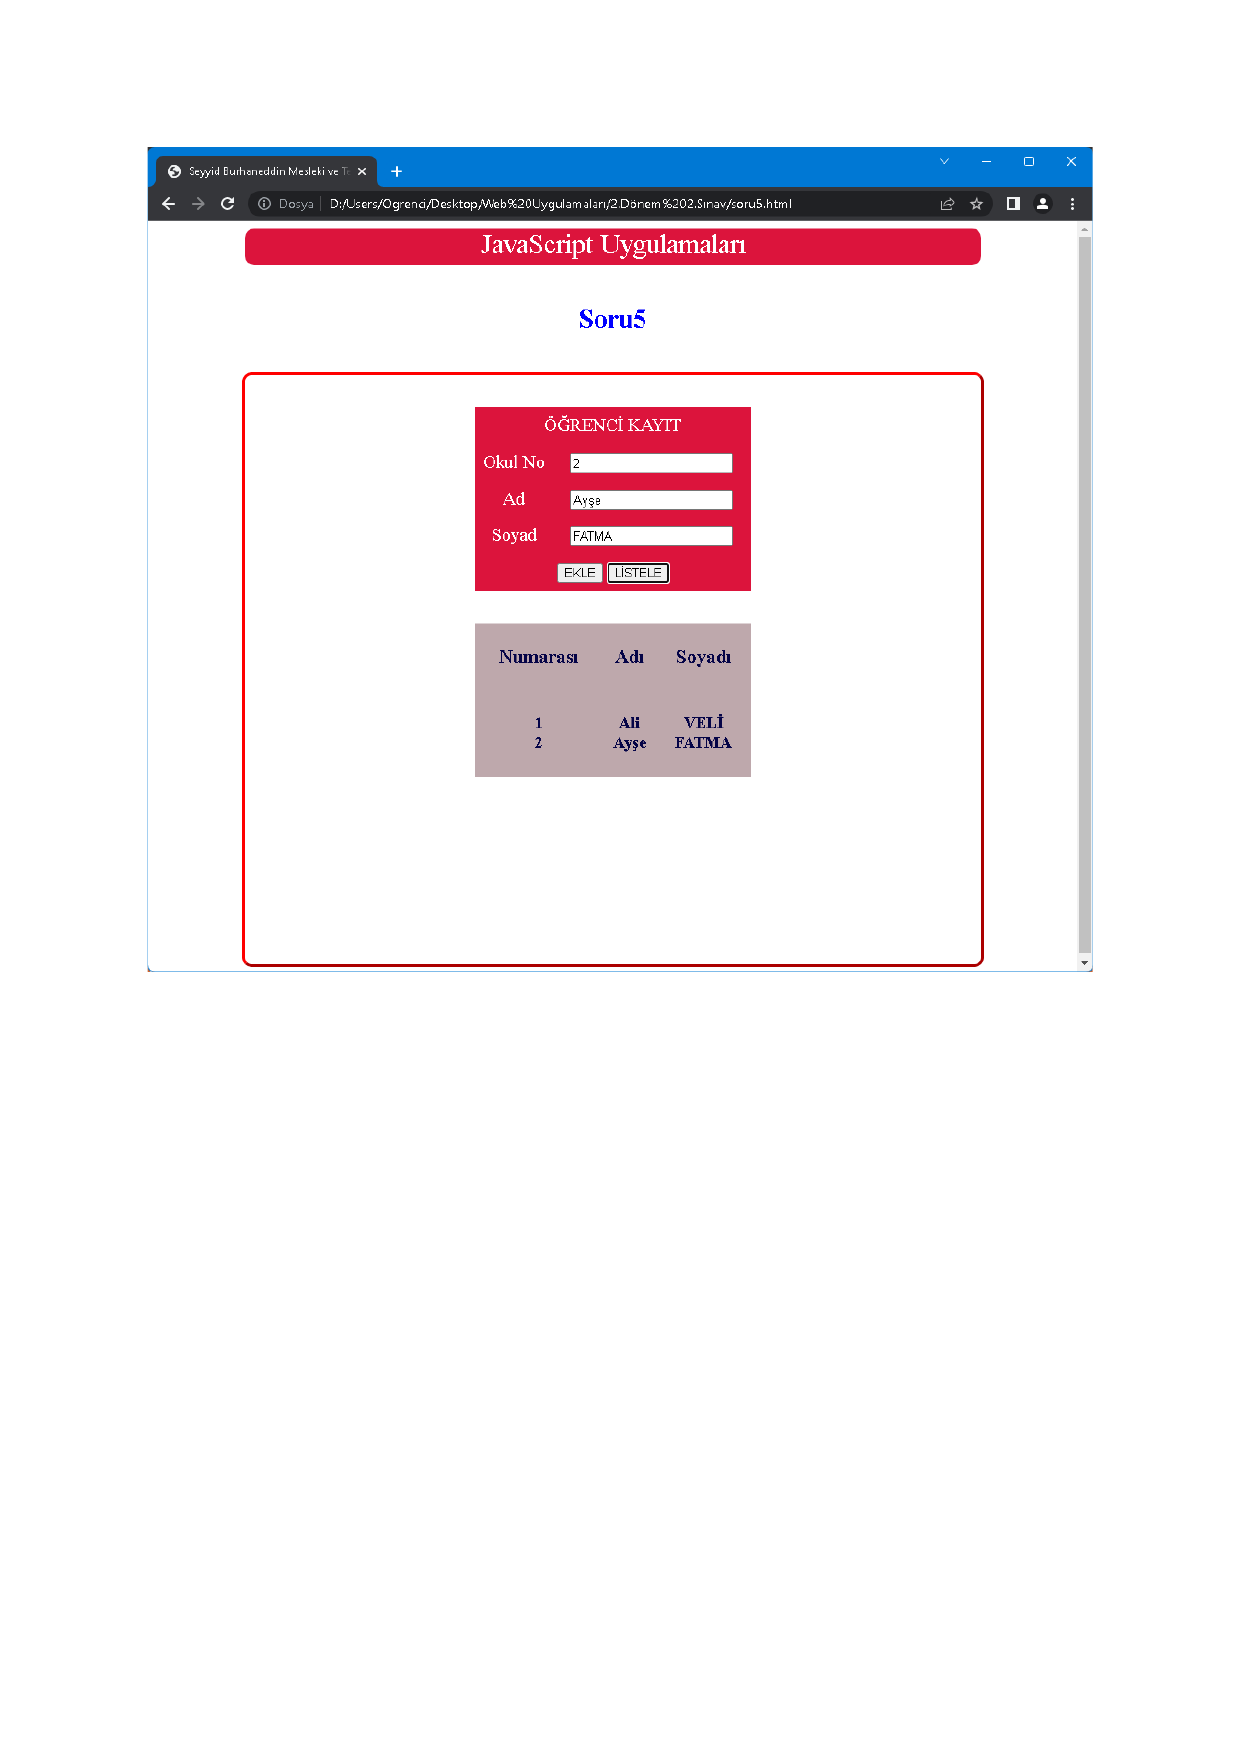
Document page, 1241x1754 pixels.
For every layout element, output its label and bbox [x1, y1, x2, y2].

picture [147, 147, 1093, 972]
